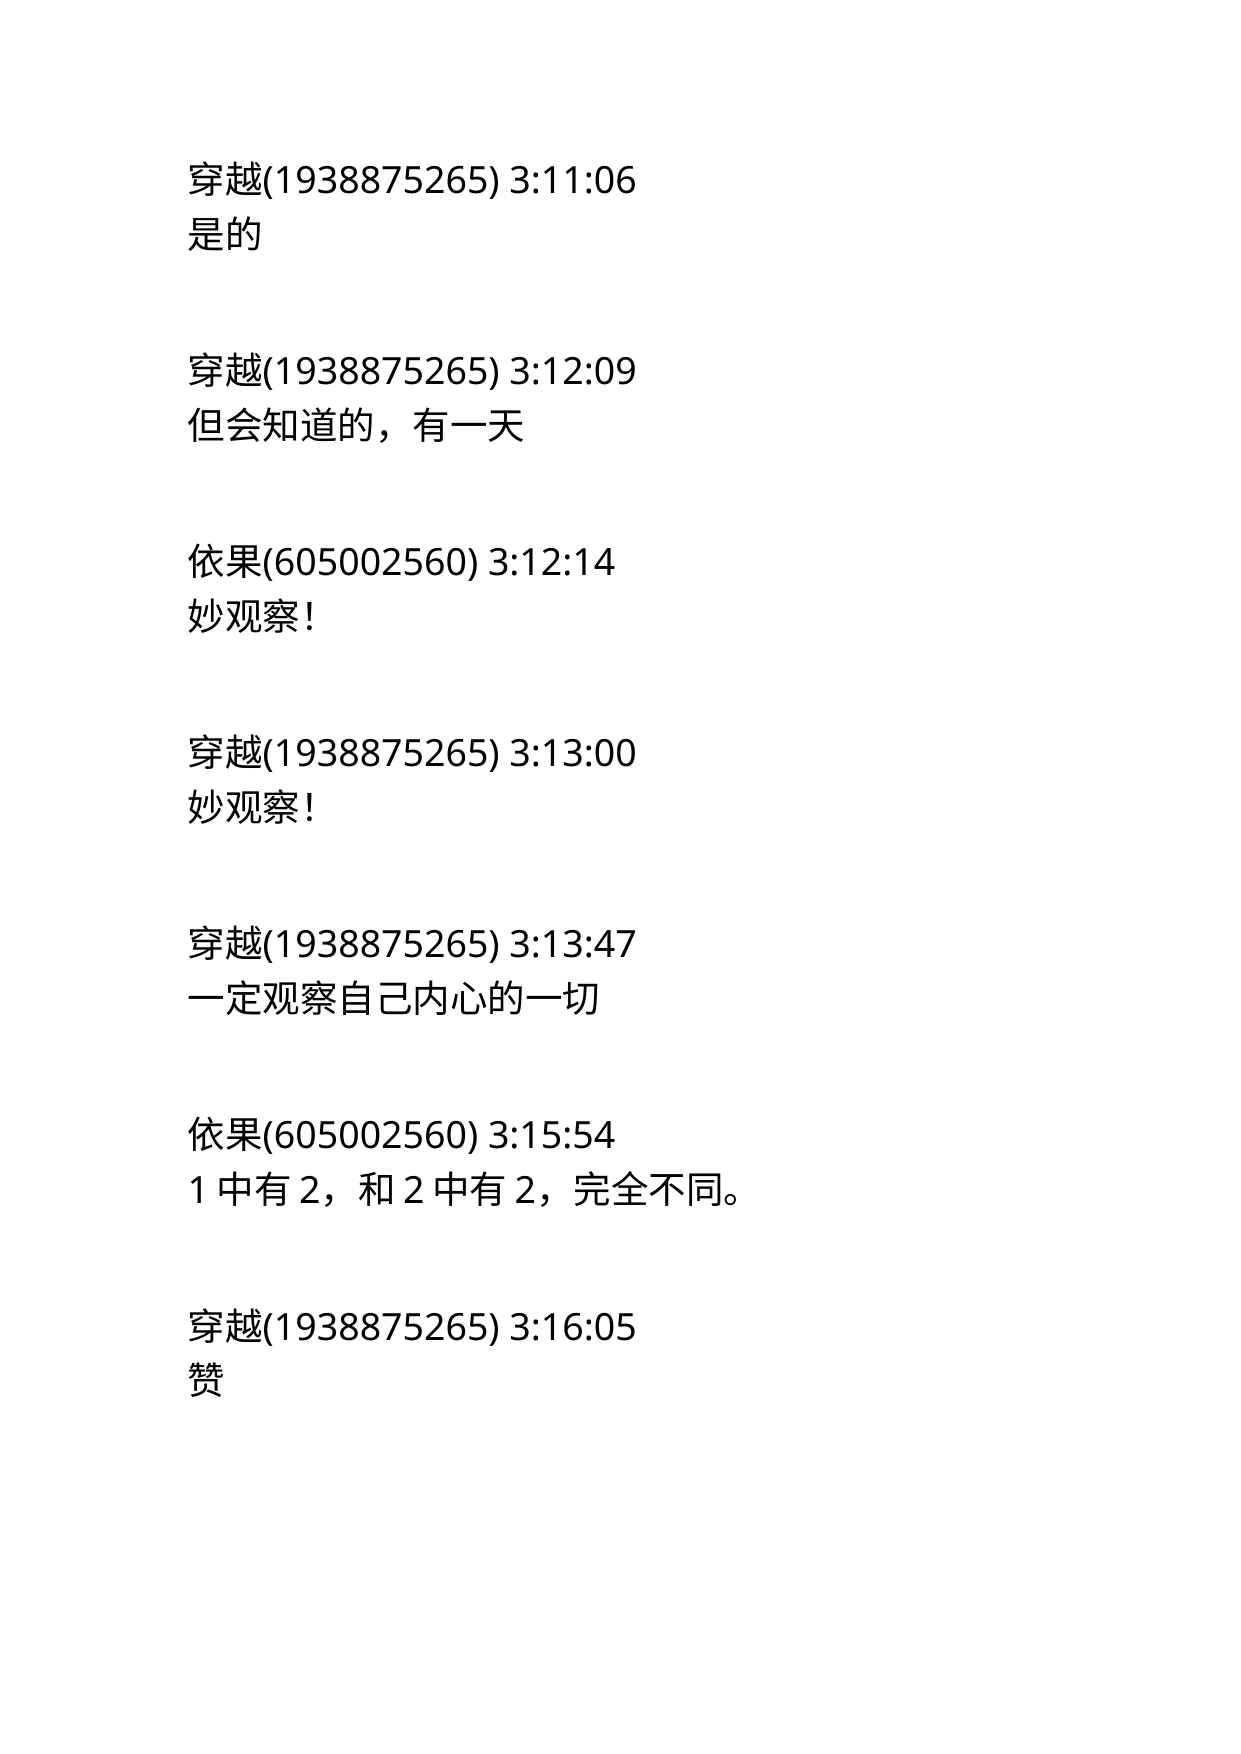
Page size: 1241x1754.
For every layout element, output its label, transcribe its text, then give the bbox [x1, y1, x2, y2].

text 穿越(1938875265) 3:13:47 一定观察自己内心的一切 [187, 914, 1053, 1054]
text 穿越(1938875265) 3:12:09 但会知道的，有一天 [187, 341, 1053, 481]
text 穿越(1938875265) 3:13:00 妙观察！ [187, 723, 1053, 863]
text 穿越(1938875265) 3:16:05 赞 [187, 1296, 1053, 1436]
text 穿越(1938875265) 3:11:06 是的 [187, 150, 1053, 290]
text 依果(605002560) 3:12:14 妙观察！ [187, 532, 1053, 672]
text 依果(605002560) 3:15:54 1中有2，和2中有2，完全不同。 [187, 1105, 1053, 1245]
